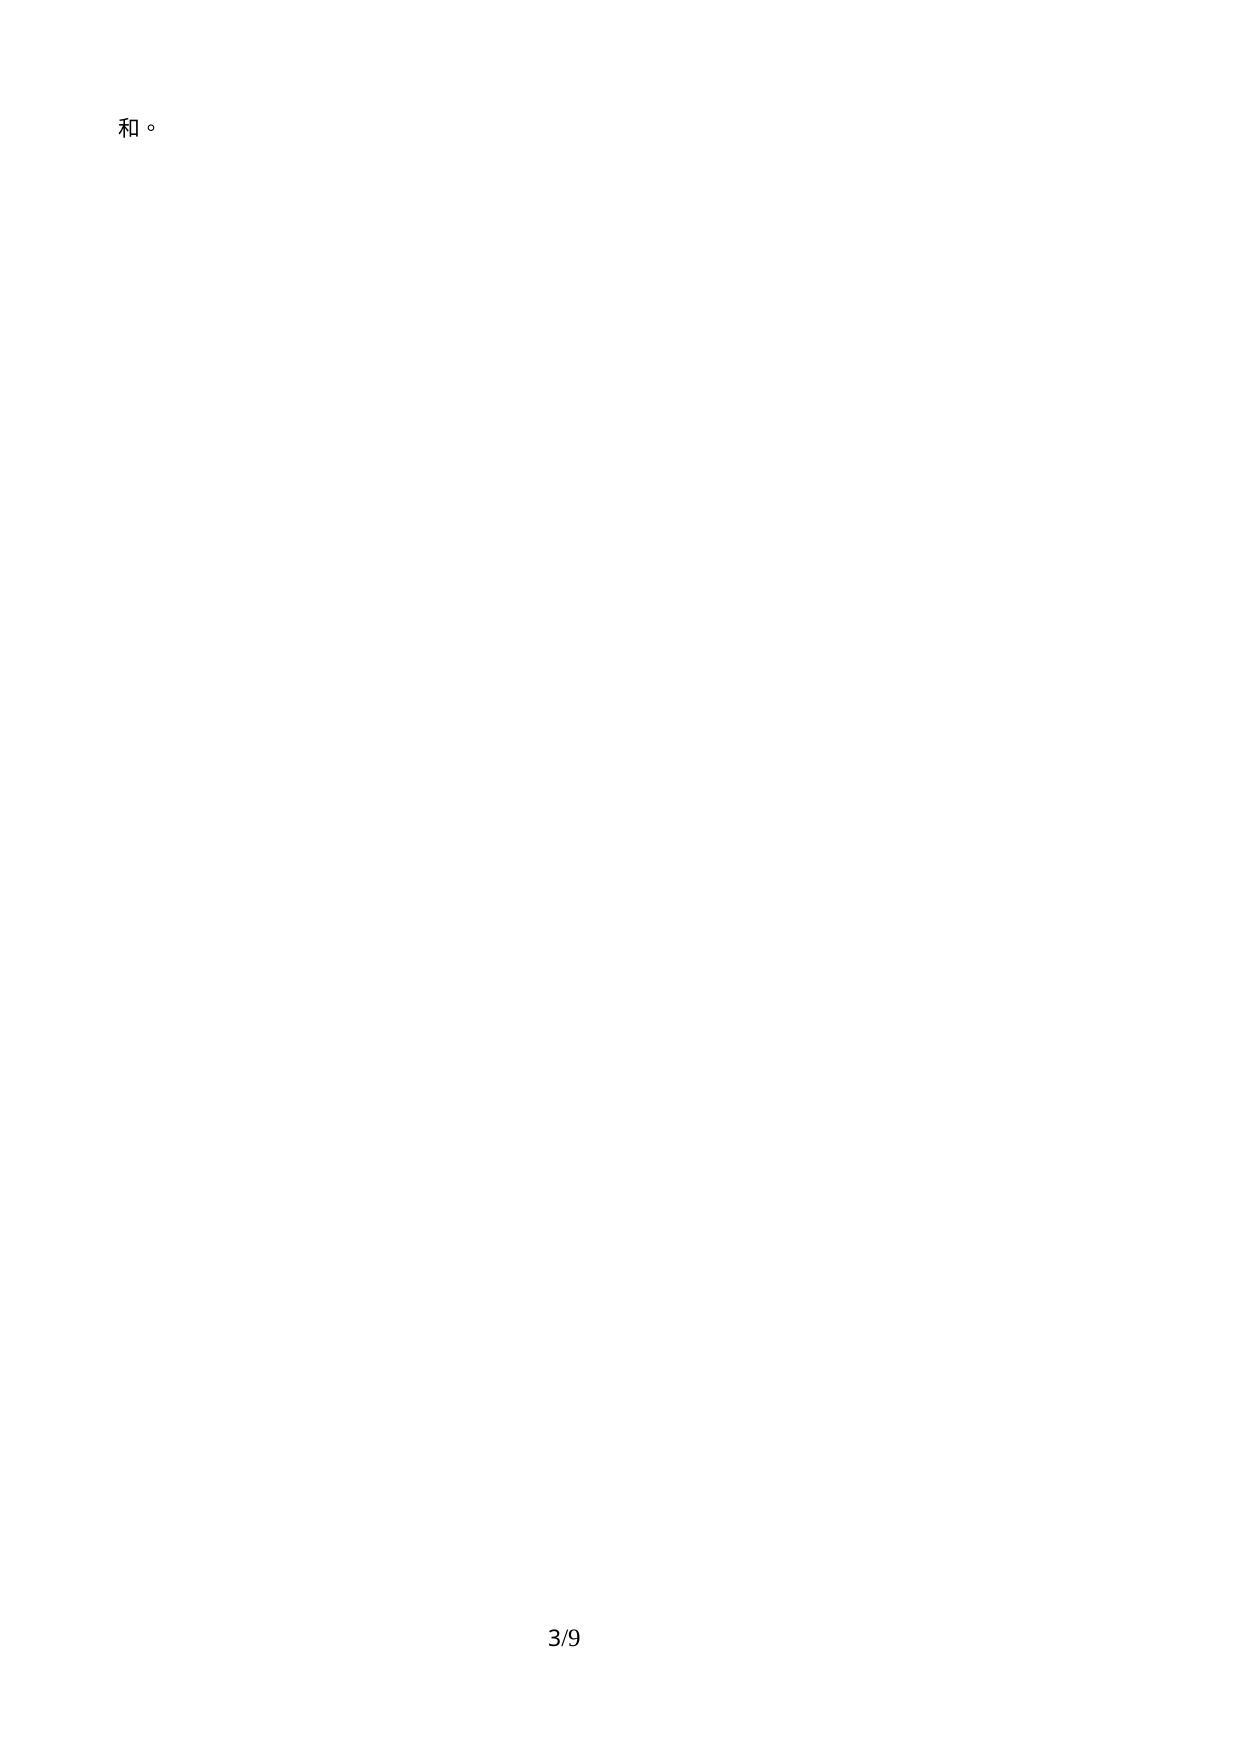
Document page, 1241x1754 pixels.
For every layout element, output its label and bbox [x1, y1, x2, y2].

text [118, 112, 1124, 142]
